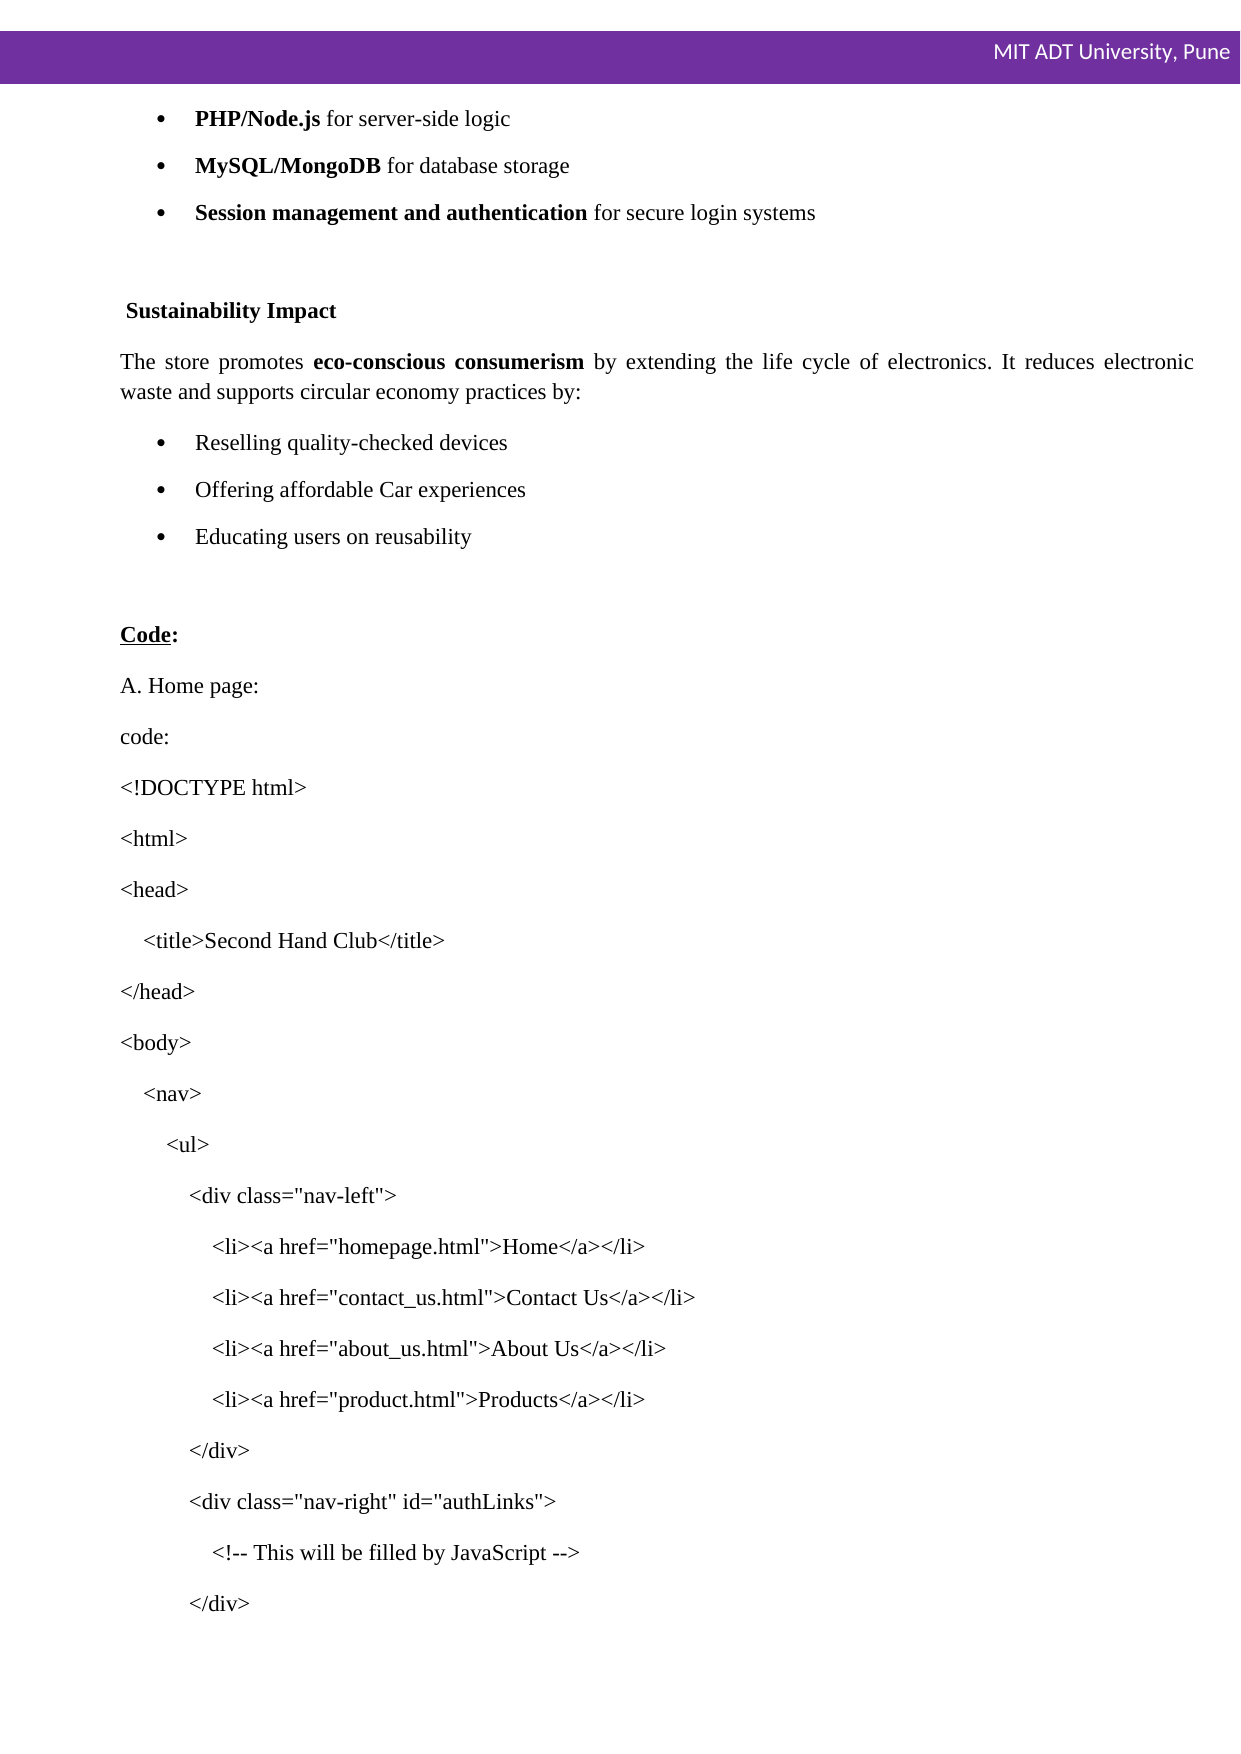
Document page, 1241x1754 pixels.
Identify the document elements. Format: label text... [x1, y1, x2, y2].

text </head> [120, 978, 1195, 1004]
text <html> [120, 825, 1195, 851]
text <li><a href="contact_us.html">Contact Us</a></li> [120, 1284, 1195, 1311]
text code: [120, 723, 1195, 749]
text <body> [120, 1029, 1195, 1055]
text <ul> [120, 1131, 1195, 1157]
list Session management and authentication for secure login systems [157, 199, 1195, 225]
list PHP/Node.js for server-side logic [157, 105, 1195, 131]
list Offering affordable Car experiences [157, 476, 1195, 502]
text <li><a href="homepage.html">Home</a></li> [120, 1233, 1195, 1259]
text <!-- This will be filled by JavaScript --> [120, 1539, 1195, 1566]
text <li><a href="about_us.html">About Us</a></li> [120, 1335, 1195, 1362]
text Code: [120, 621, 1195, 647]
list Reselling quality-checked devices [157, 429, 1195, 455]
text <!DOCTYPE html> [120, 774, 1195, 800]
text <head> [120, 876, 1195, 902]
text <title>Second Hand Club</title> [120, 927, 1195, 953]
list MySQL/MongoDB for database storage [157, 152, 1195, 178]
text The store promotes eco-conscious consumerism by extending the life cycle of electronics. It reduces electronic waste and supports circular economy practices by: [120, 348, 1195, 404]
text </div> [120, 1590, 1195, 1617]
text A. Home page: [120, 672, 1195, 698]
list Educating users on reusability [157, 523, 1195, 549]
text <nav> [120, 1080, 1195, 1106]
text </div> [120, 1437, 1195, 1464]
text <div class="nav-right" id="authLinks"> [120, 1488, 1195, 1515]
text Sustainability Impact [120, 297, 1195, 323]
text <div class="nav-left"> [120, 1182, 1195, 1208]
text <li><a href="product.html">Products</a></li> [120, 1386, 1195, 1413]
